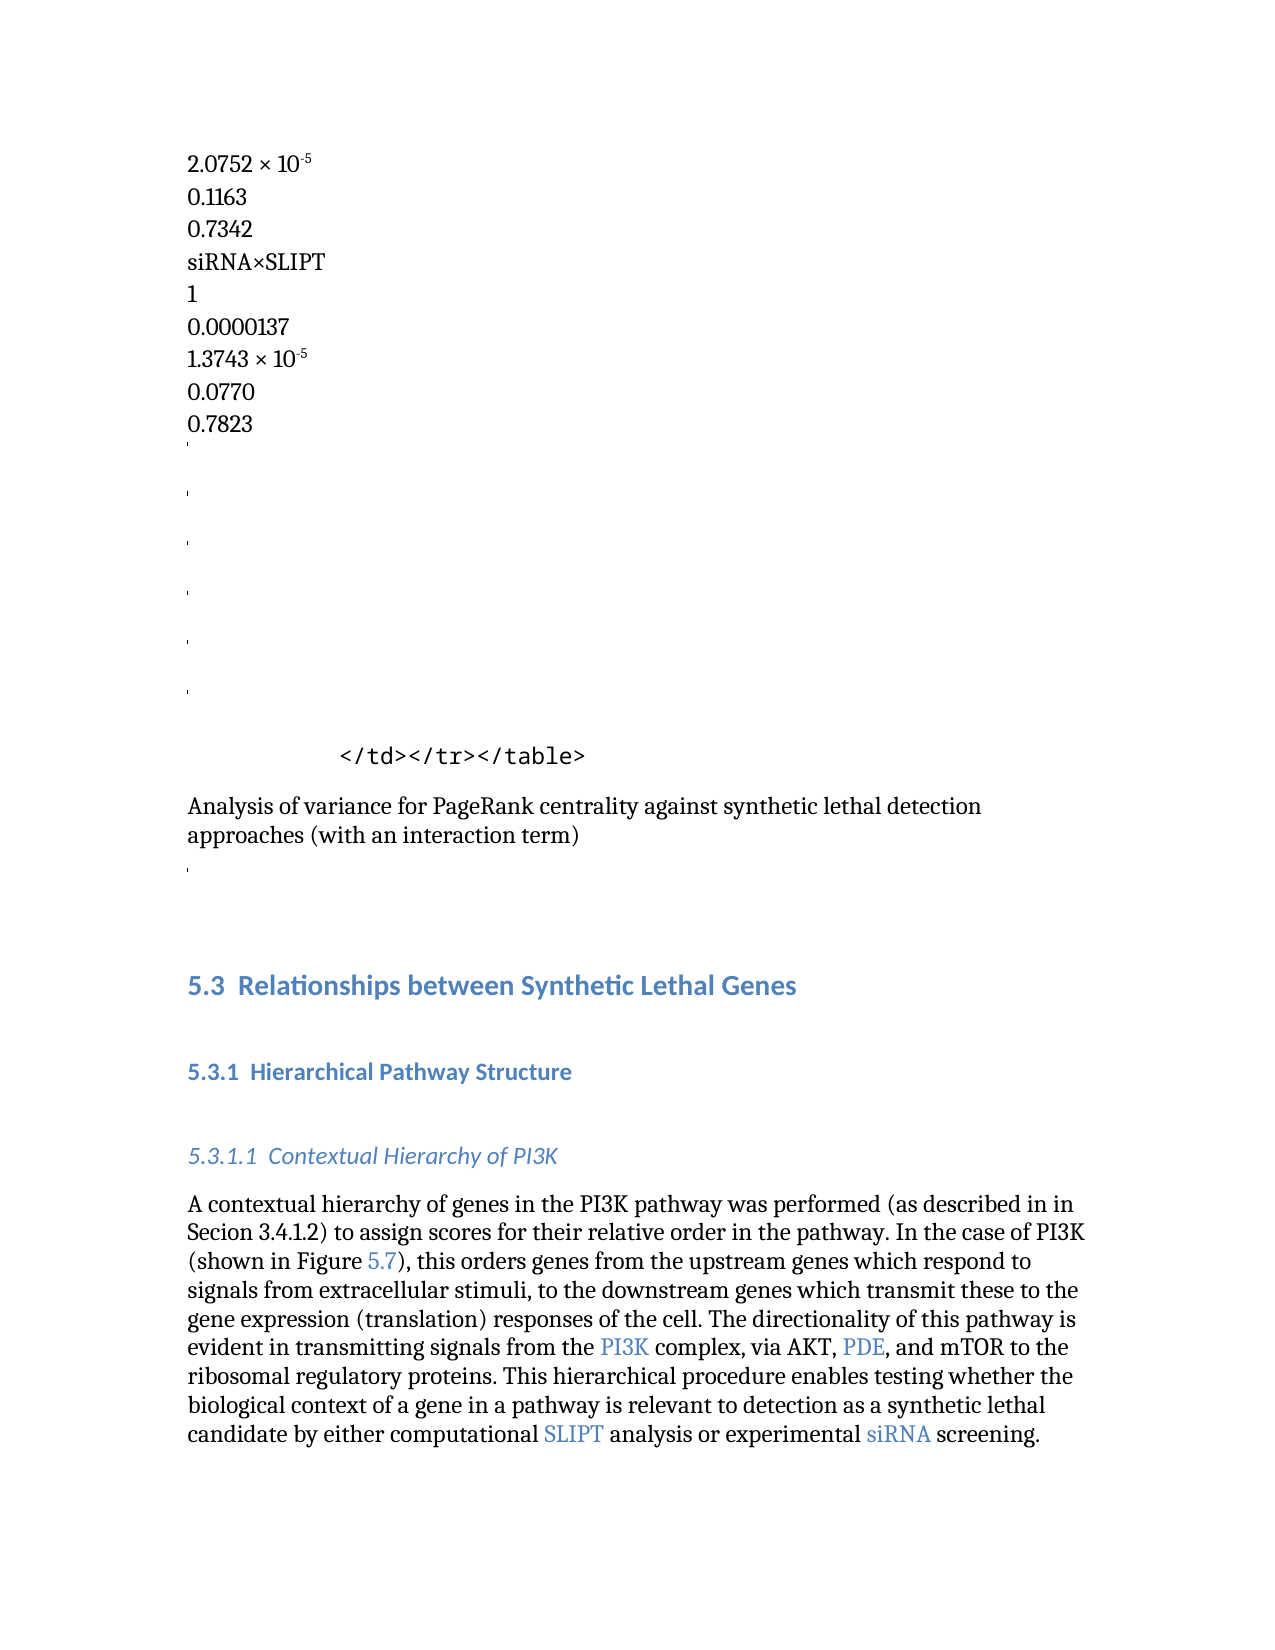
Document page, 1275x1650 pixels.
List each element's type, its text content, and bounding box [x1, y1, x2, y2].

subtitle 5.3 Relationships between Synthetic Lethal Genes [187, 967, 1087, 1003]
text 0.7823 [187, 410, 1087, 439]
text 1.3743 × 10-5 [187, 345, 1087, 374]
subtitle 5.3.1 Hierarchical Pathway Structure [187, 1056, 1087, 1087]
text 0.0770 [187, 377, 1087, 406]
text 0.1163 [187, 182, 1087, 211]
text 0.0000137 [187, 312, 1087, 341]
text 0.7342 [187, 215, 1087, 244]
text Analysis of variance for PageRank centrality against synthetic lethal detection approaches (with an interaction term) [187, 792, 1087, 849]
text siRNA×SLIPT [187, 247, 1087, 276]
subtitle 5.3.1.1 Contextual Hierarchy of PI3K [187, 1140, 1087, 1171]
text A contextual hierarchy of genes in the PI3K pathway was performed (as described in in Secion 3.4.1.2) to assign scores for their relative order in the pathway. In the case of PI3K (shown in Figure 5.7), this orders genes from the upstream genes which respond to signals from extracellular stimuli, to the downstream genes which transmit these to the gene expression (translation) responses of the cell. The directionality of this pathway is evident in transmitting signals from the PI3K complex, via AKT, PDE, and mTOR to the ribosomal regulatory proteins. This hierarchical procedure enables testing whether the biological context of a gene in a pathway is relevant to detection as a synthetic lethal candidate by either computational SLIPT analysis or experimental siRNA screening. [187, 1189, 1087, 1448]
text 2.0752 × 10-5 [187, 150, 1087, 179]
text 1 [187, 280, 1087, 309]
text </td></tr></table> [187, 740, 1087, 771]
